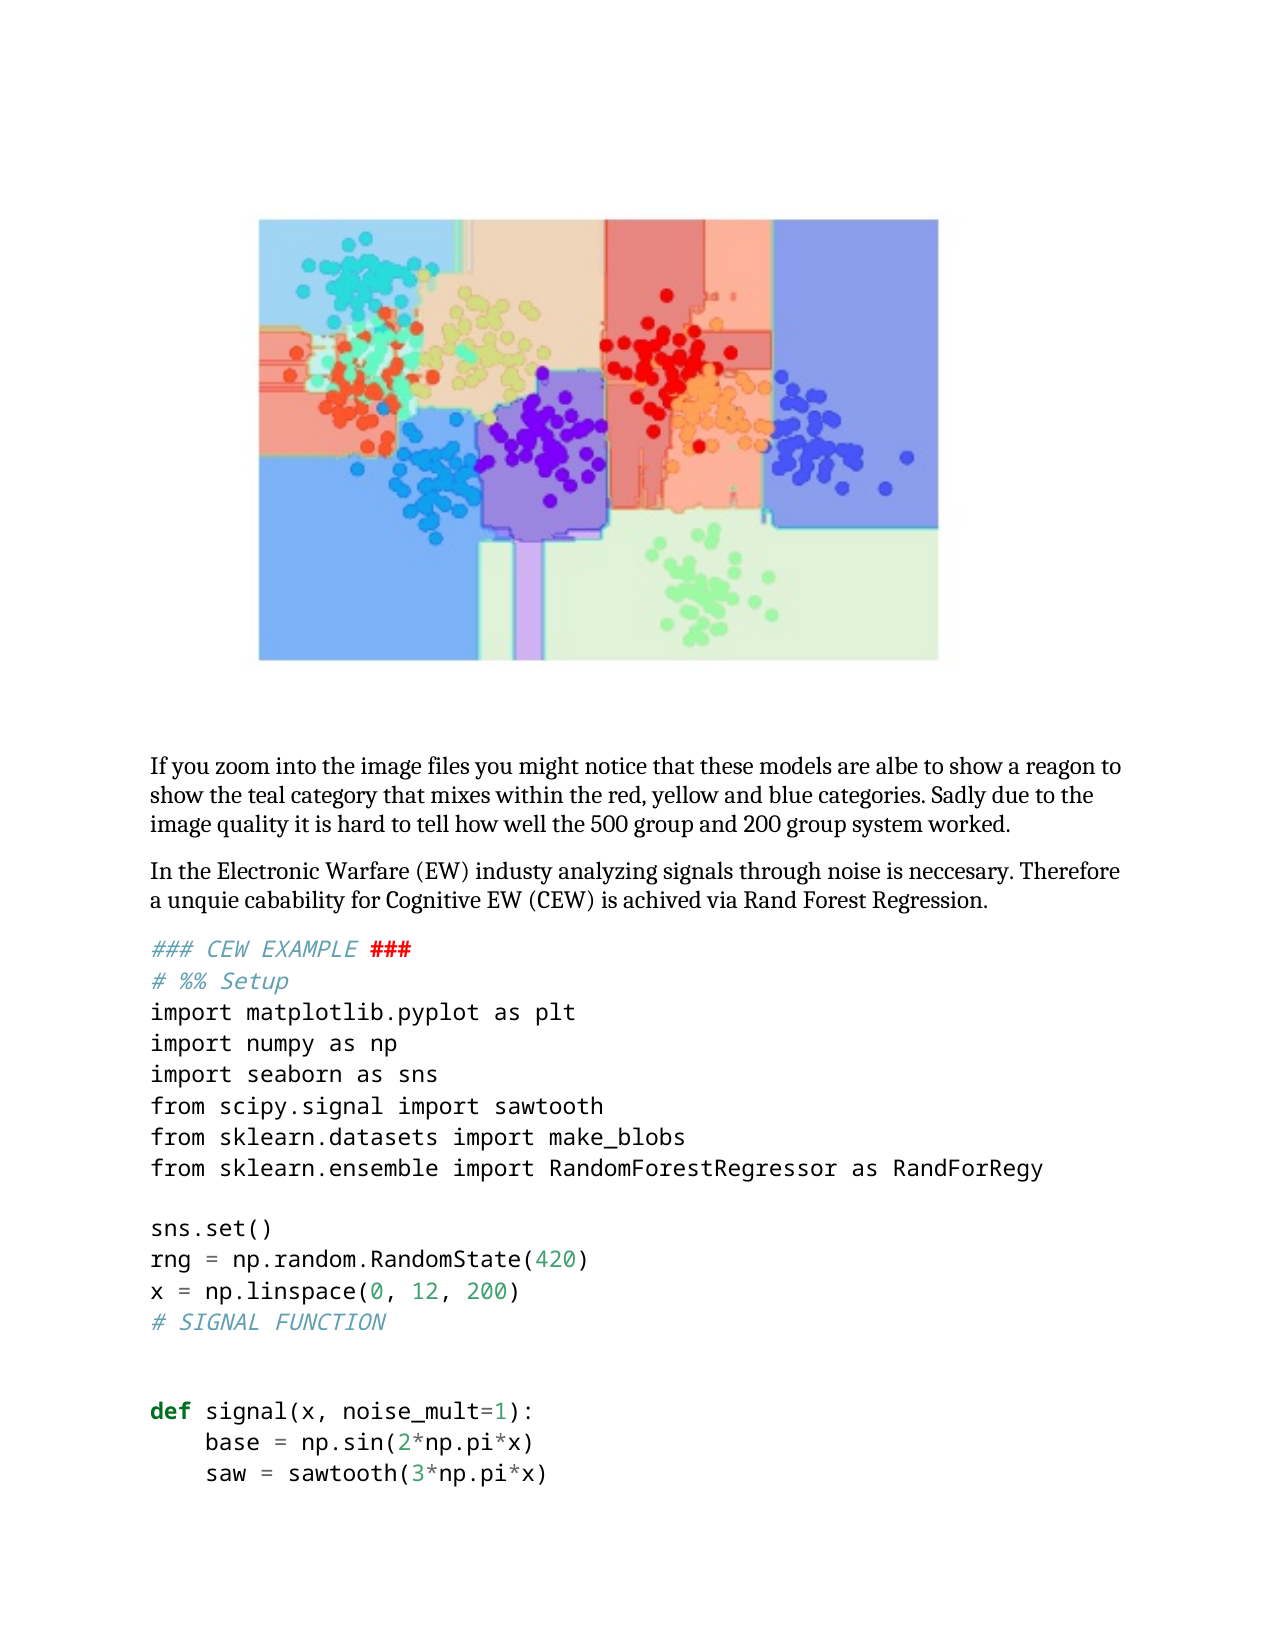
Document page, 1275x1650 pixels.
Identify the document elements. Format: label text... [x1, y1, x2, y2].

text If you zoom into the image files you might notice that these models are albe to show a reagon to show the teal category that mixes within the red, yellow and blue categories. Sadly due to the image quality it is hard to tell how well the 500 group and 200 group system worked. [150, 752, 1125, 838]
picture [150, 150, 1025, 734]
text In the Electronic Warfare (EW) industy analyzing signals through noise is neccesary. Therefore a unquie cabability for Cognitive EW (CEW) is achived via Rand Forest Regression. [150, 857, 1125, 914]
